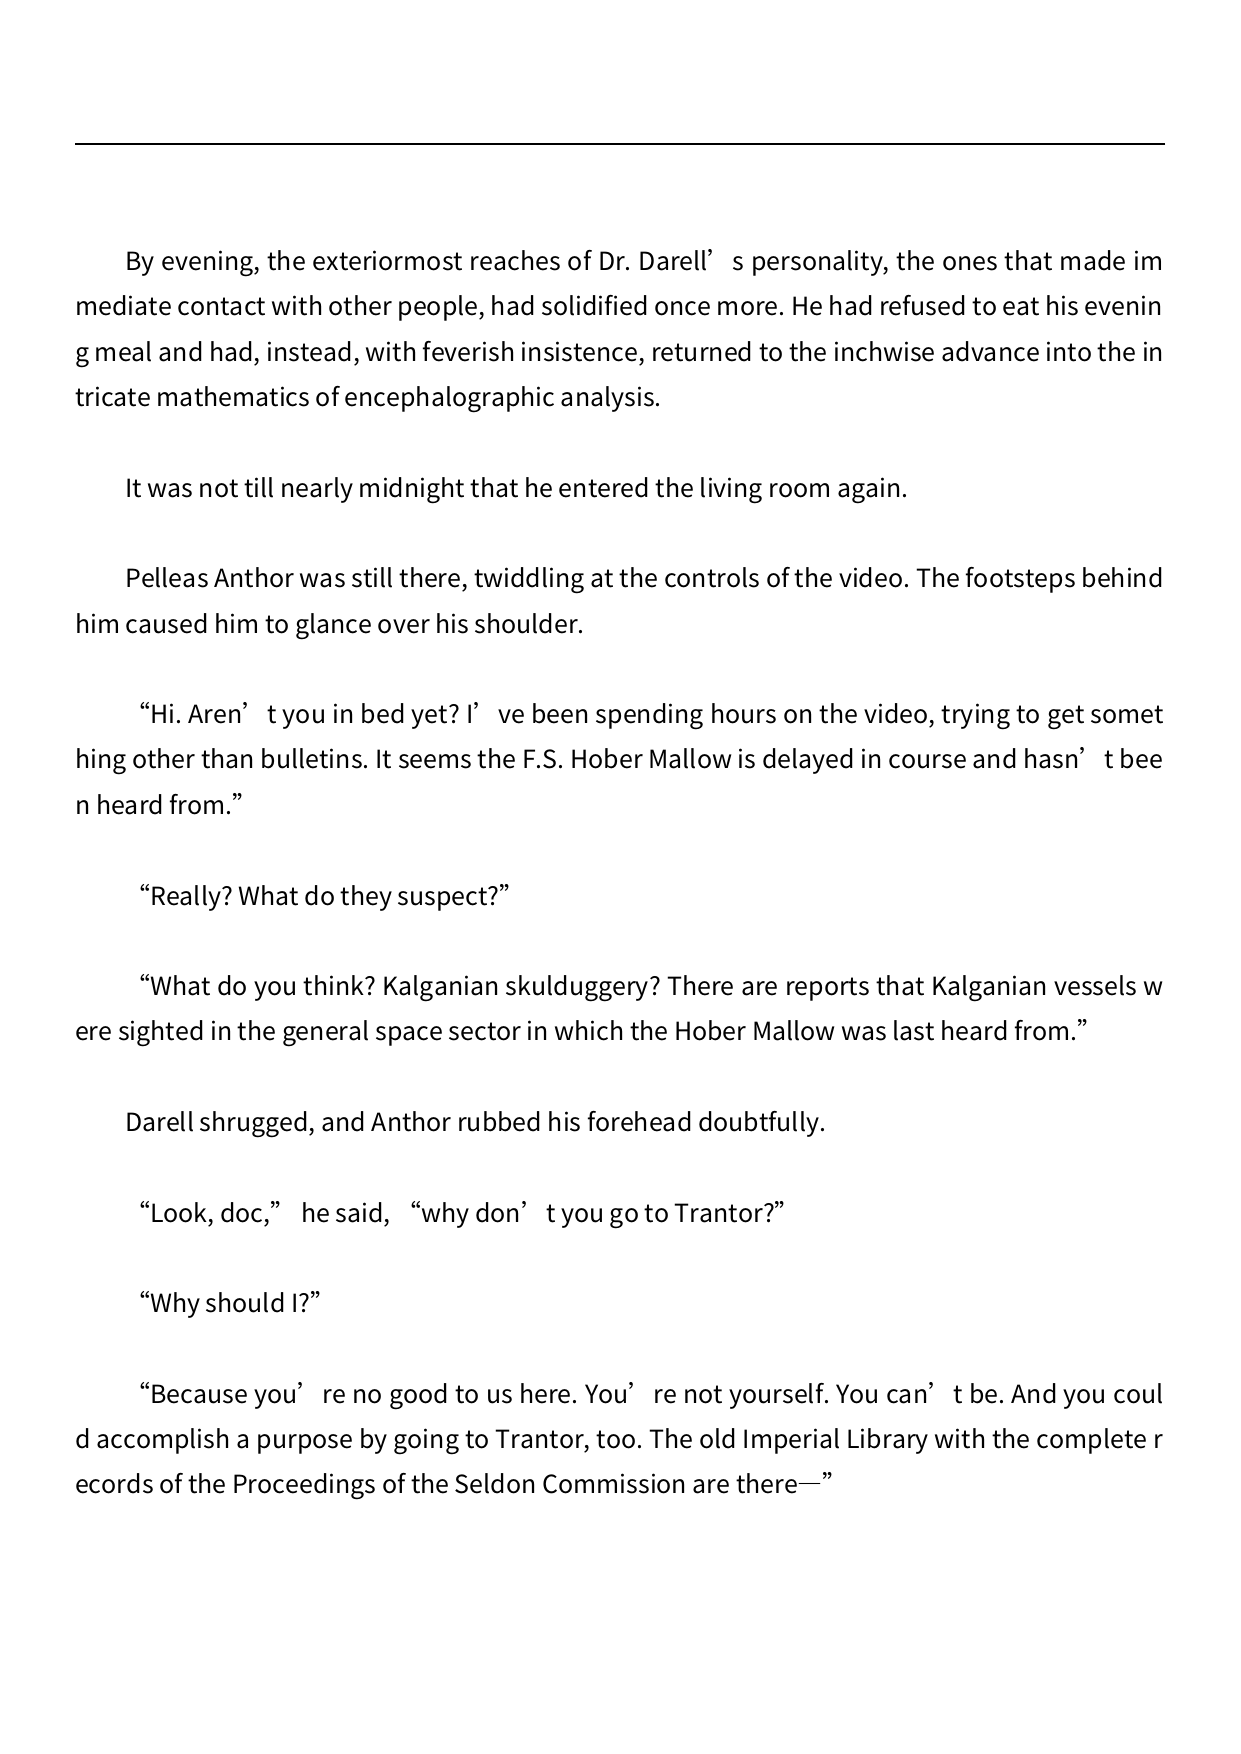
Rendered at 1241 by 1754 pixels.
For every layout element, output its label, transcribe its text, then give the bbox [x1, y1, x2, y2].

text It was not till nearly midnight that he entered the living room again. [75, 464, 1165, 509]
text “Hi. Aren’t you in bed yet? I’ve been spending hours on the video, trying to get something other than bulletins. It seems the F.S. Hober Mallow is delayed in course and hasn’t been heard from.” [75, 690, 1165, 826]
text “What do you think? Kalganian skulduggery? There are reports that Kalganian vessels were sighted in the general space sector in which the Hober Mallow was last heard from.” [75, 962, 1165, 1053]
text “Really? What do they suspect?” [75, 871, 1165, 917]
text “Why should I?” [75, 1279, 1165, 1324]
text By evening, the exteriormost reaches of Dr. Darell’s personality, the ones that made immediate contact with other people, had solidified once more. He had refused to eat his evening meal and had, instead, with feverish insistence, returned to the inchwise advance into the intricate mathematics of encephalographic analysis. [75, 237, 1165, 418]
text Darell shrugged, and Anthor rubbed his forehead doubtfully. [75, 1098, 1165, 1143]
text “Because you’re no good to us here. You’re not yourself. You can’t be. And you could accomplish a purpose by going to Trantor, too. The old Imperial Library with the complete records of the Proceedings of the Seldon Commission are there—” [75, 1370, 1165, 1506]
text “Look, doc,” he said, “why don’t you go to Trantor?” [75, 1189, 1165, 1234]
text Pelleas Anthor was still there, twiddling at the controls of the video. The footsteps behind him caused him to glance over his shoulder. [75, 554, 1165, 645]
